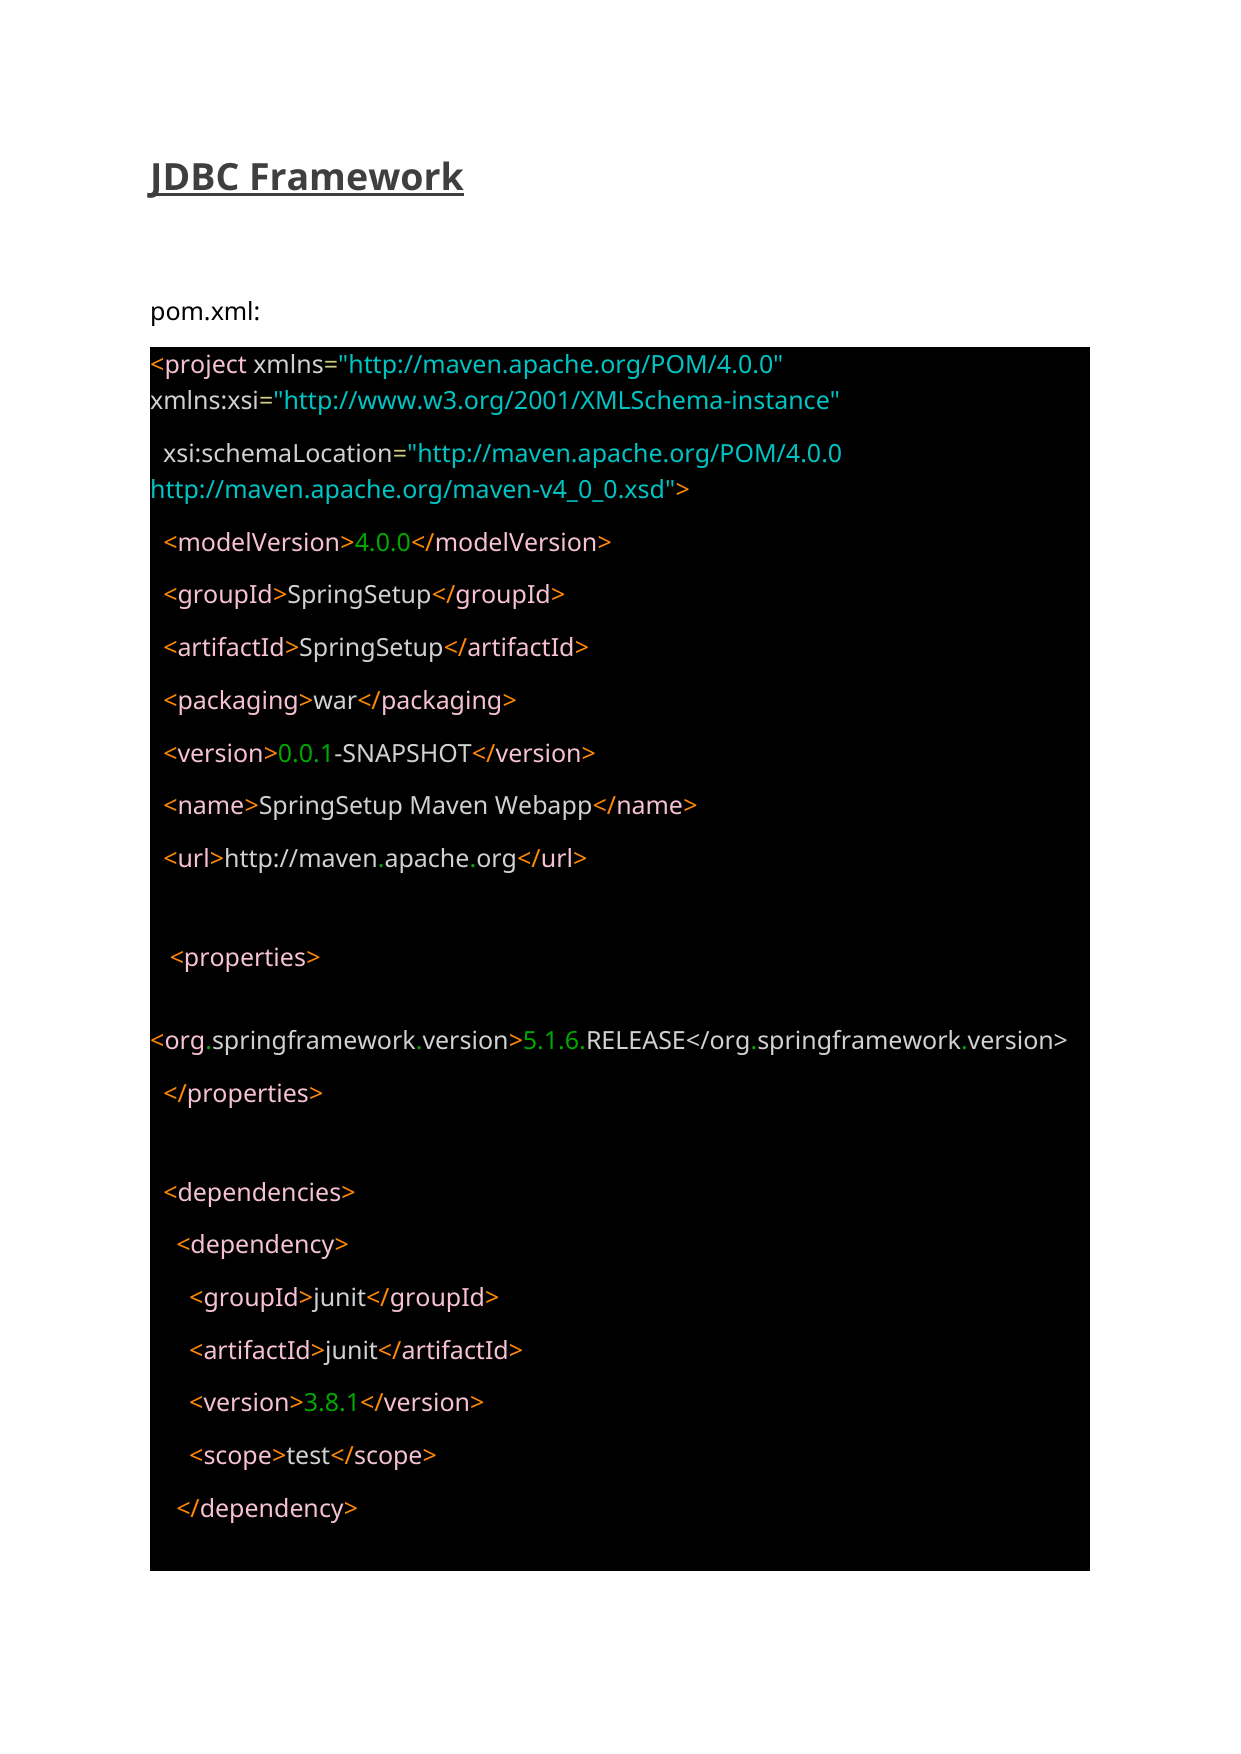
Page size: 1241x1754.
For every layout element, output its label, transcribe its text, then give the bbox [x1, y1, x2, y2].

text </dependency> [150, 1491, 1090, 1524]
text <dependency> [150, 1227, 1090, 1261]
text <scope>test</scope> [150, 1438, 1090, 1472]
text <version>0.0.1-SNAPSHOT</version> [150, 735, 1090, 769]
text <project xmlns="http://maven.apache.org/POM/4.0.0" xmlns:xsi="http://www.w3.org/2001/XMLSchema-instance" [150, 347, 1090, 417]
text <dependencies> [150, 1174, 1090, 1208]
text xsi:schemaLocation="http://maven.apache.org/POM/4.0.0 http://maven.apache.org/maven-v4_0_0.xsd"> [150, 436, 1090, 506]
text <version>3.8.1</version> [150, 1385, 1090, 1419]
text </properties> [150, 1075, 1090, 1109]
text <modelVersion>4.0.0</modelVersion> [150, 524, 1090, 558]
text <url>http://maven.apache.org</url> [150, 841, 1090, 875]
text <artifactId>SpringSetup</artifactId> [150, 630, 1090, 664]
text pom.xml: [150, 293, 1090, 328]
text <artifactId>junit</artifactId> [150, 1332, 1090, 1366]
text <packaging>war</packaging> [150, 683, 1090, 717]
text <properties> [150, 940, 1090, 974]
text <groupId>SpringSetup</groupId> [150, 577, 1090, 611]
text JDBC Framework [150, 150, 1090, 201]
text <name>SpringSetup Maven Webapp</name> [150, 788, 1090, 822]
text <groupId>junit</groupId> [150, 1280, 1090, 1314]
text <org.springframework.version>5.1.6.RELEASE</org.springframework.version> [150, 992, 1090, 1057]
